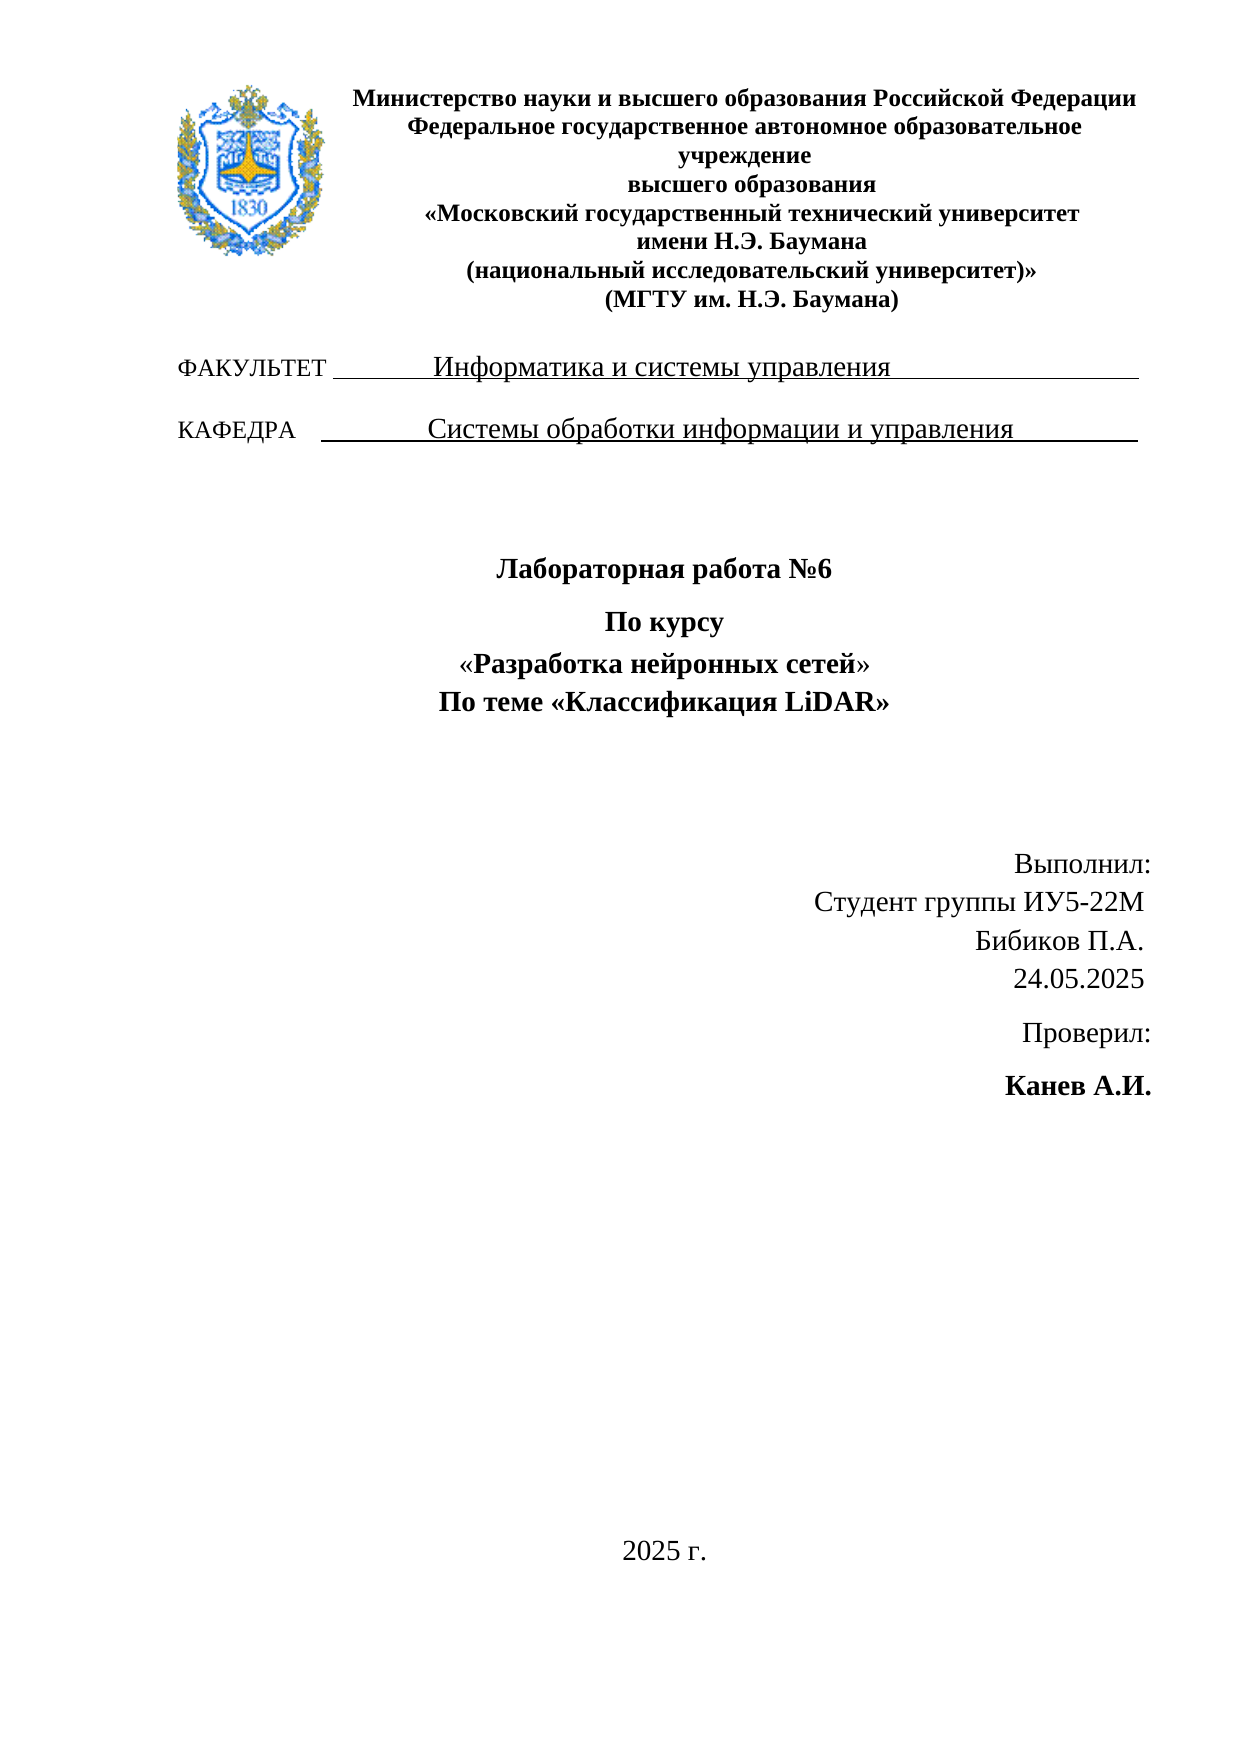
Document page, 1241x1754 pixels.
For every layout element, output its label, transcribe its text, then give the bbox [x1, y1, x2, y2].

text Проверил: [177, 1015, 1152, 1048]
text КАФЕДРА Системы обработки информации и управления [177, 411, 1152, 444]
text «Разработка нейронных сетей» По теме «Классификация LiDAR» [177, 646, 1152, 718]
text По курсу [185, 604, 1144, 638]
text 2025 г. [177, 1533, 1152, 1566]
picture [177, 82, 326, 258]
text ФАКУЛЬТЕТ Информатика и системы управления [177, 349, 1152, 382]
text Лабораторная работа №6 [177, 551, 1152, 585]
table_header Министерство науки и высшего образования Российской Федерации Федеральное государственное автономное образовательное учреждение высшего образования «Московский государственный технический университет имени Н.Э. Баумана (национальный исследовательский университет)» (МГТУ им. Н.Э. Баумана) [352, 83, 1152, 313]
table_header [177, 83, 352, 313]
text Выполнил: Студент группы ИУ5-22М Бибиков П.А. 24.05.2025 [177, 846, 1152, 995]
text Канев А.И. [177, 1068, 1152, 1102]
